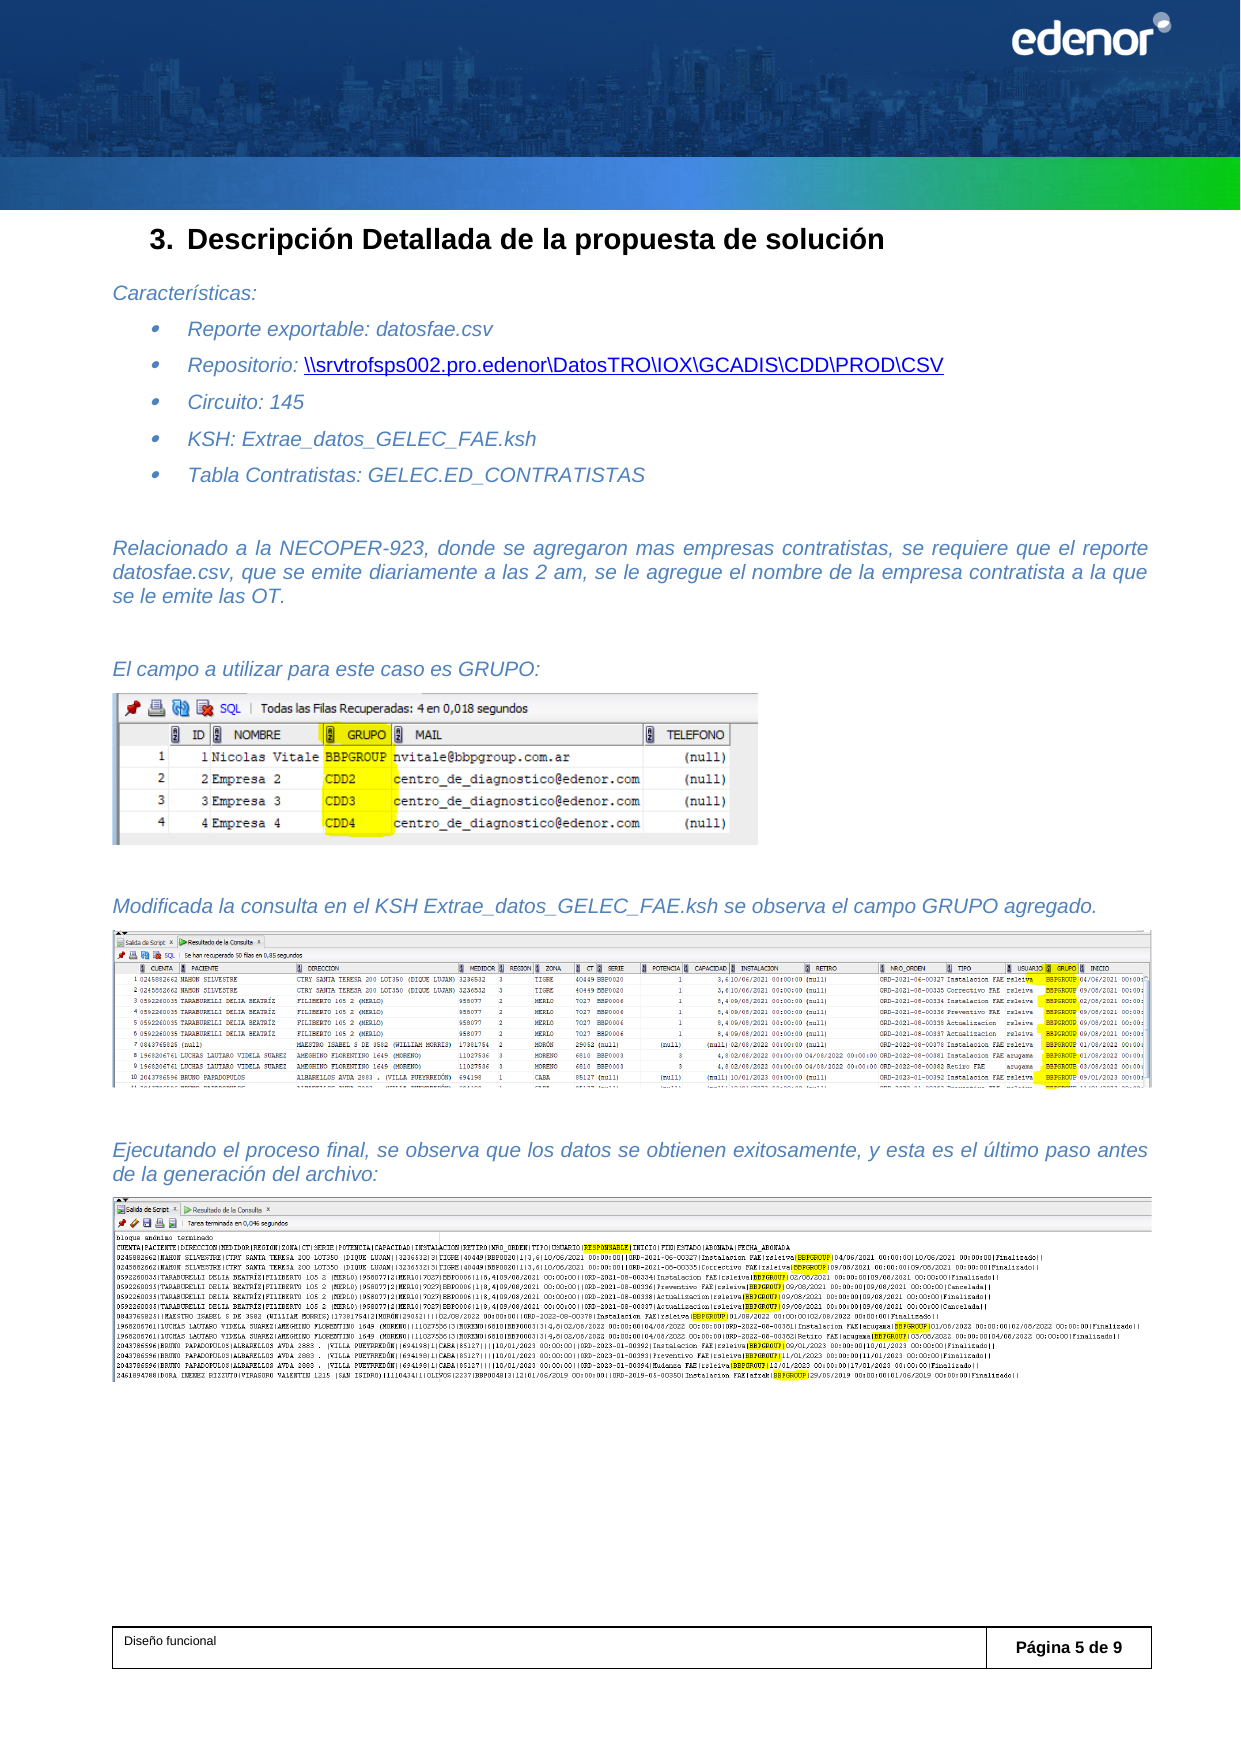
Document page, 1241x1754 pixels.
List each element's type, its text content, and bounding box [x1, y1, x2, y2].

picture [0, 0, 1241, 210]
subtitle Descripción Detallada de la propuesta de solución [149, 138, 1152, 255]
picture [112, 1197, 1152, 1382]
picture [112, 693, 758, 845]
picture [112, 930, 1152, 1089]
list Repositorio: \\srvtrofsps002.pro.edenor\DatosTRO\IOX\GCADIS\CDD\PROD\CSV [150, 353, 1152, 377]
text Modificada la consulta en el KSH Extrae_datos_GELEC_FAE.ksh se observa el campo GRUPO agregado. [112, 894, 1152, 918]
text Relacionado a la NECOPER-923, donde se agregaron mas empresas contratistas, se requiere que el reporte datosfae.csv, que se emite diariamente a las 2 am, se le agregue el nombre de la empresa contratista a la que se le emite las OT. [112, 536, 1152, 608]
list KSH: Extrae_datos_GELEC_FAE.ksh [150, 426, 1152, 451]
text Características: [112, 280, 1152, 304]
text Ejecutando el proceso final, se observa que los datos se obtienen exitosamente, y esta es el último paso antes de la generación del archivo: [112, 1137, 1152, 1185]
list Circuito: 145 [150, 390, 1152, 414]
list Reporte exportable: datosfae.csv [150, 317, 1152, 341]
list Tabla Contratistas: GELEC.ED_CONTRATISTAS [150, 463, 1152, 487]
text El campo a utilizar para este caso es GRUPO: [112, 657, 1152, 681]
